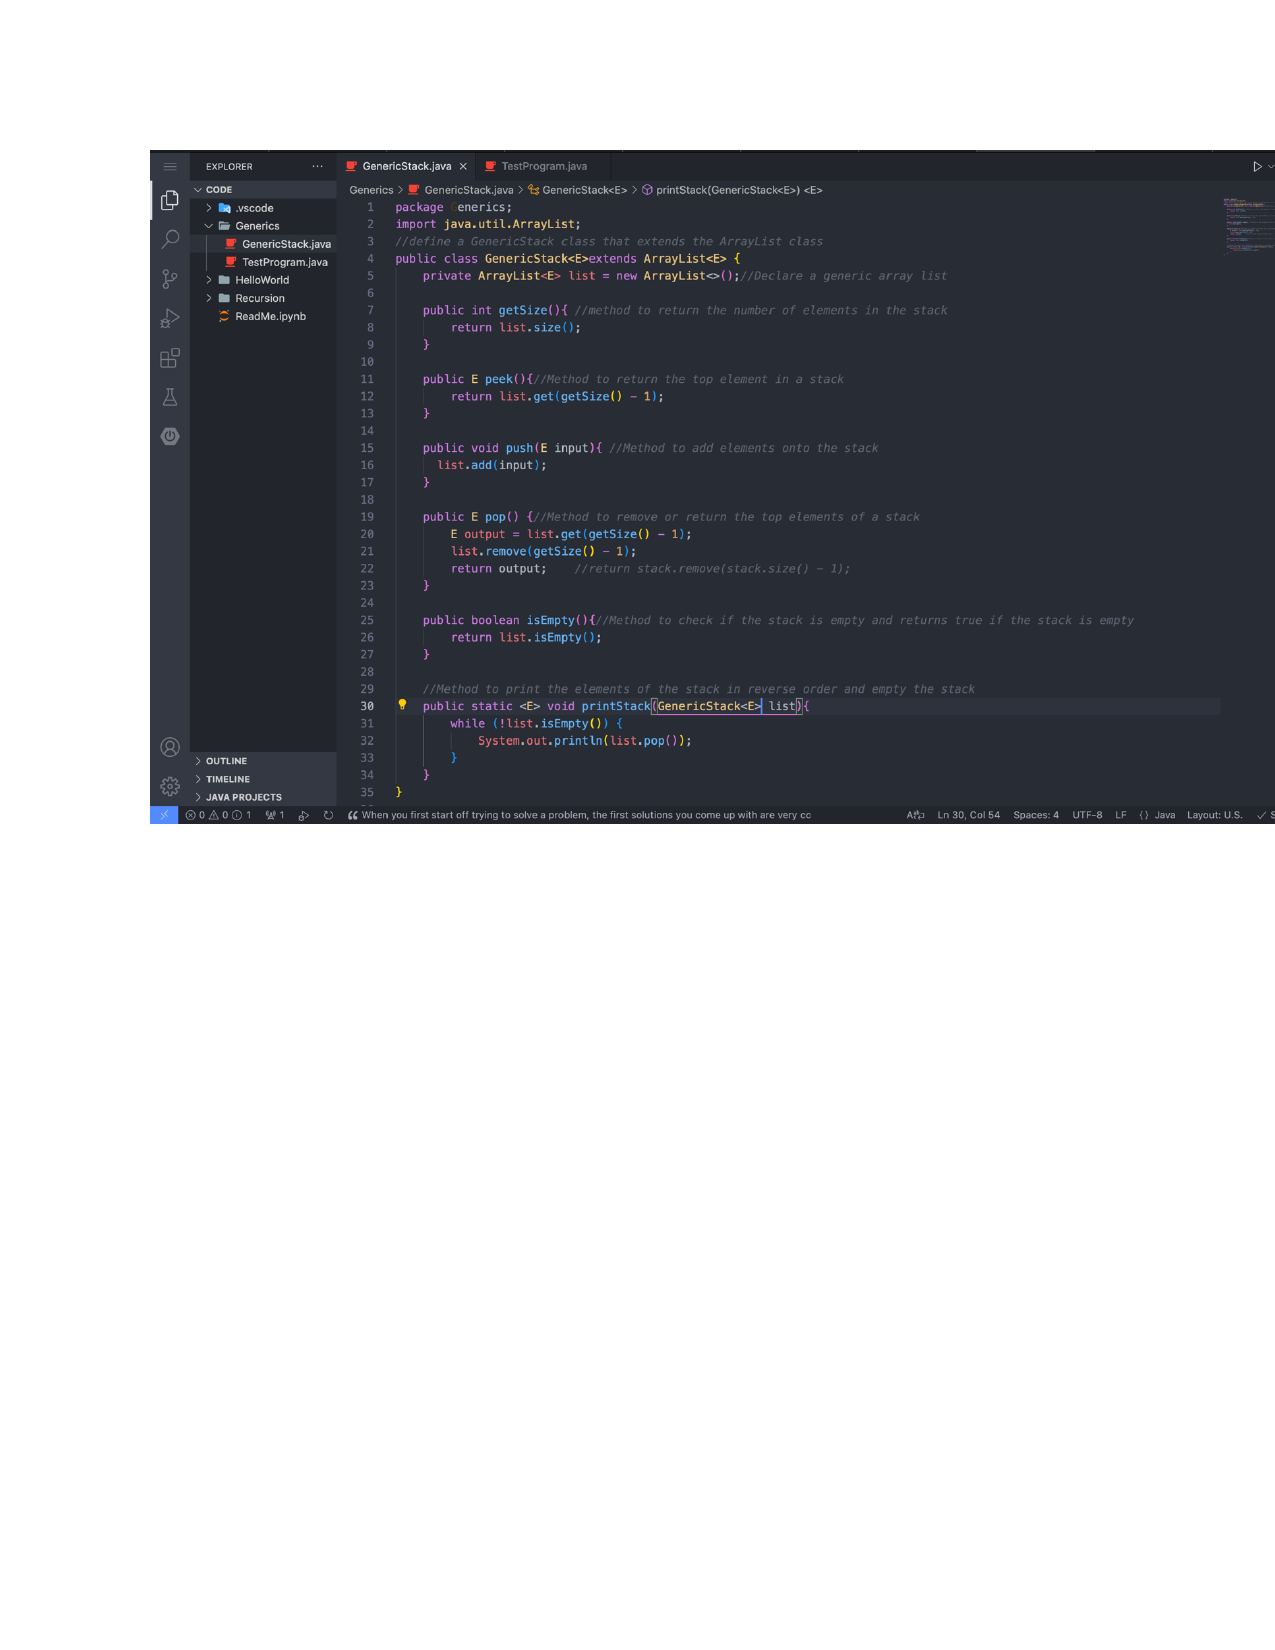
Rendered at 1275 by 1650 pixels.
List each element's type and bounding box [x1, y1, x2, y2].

picture [150, 150, 1275, 824]
